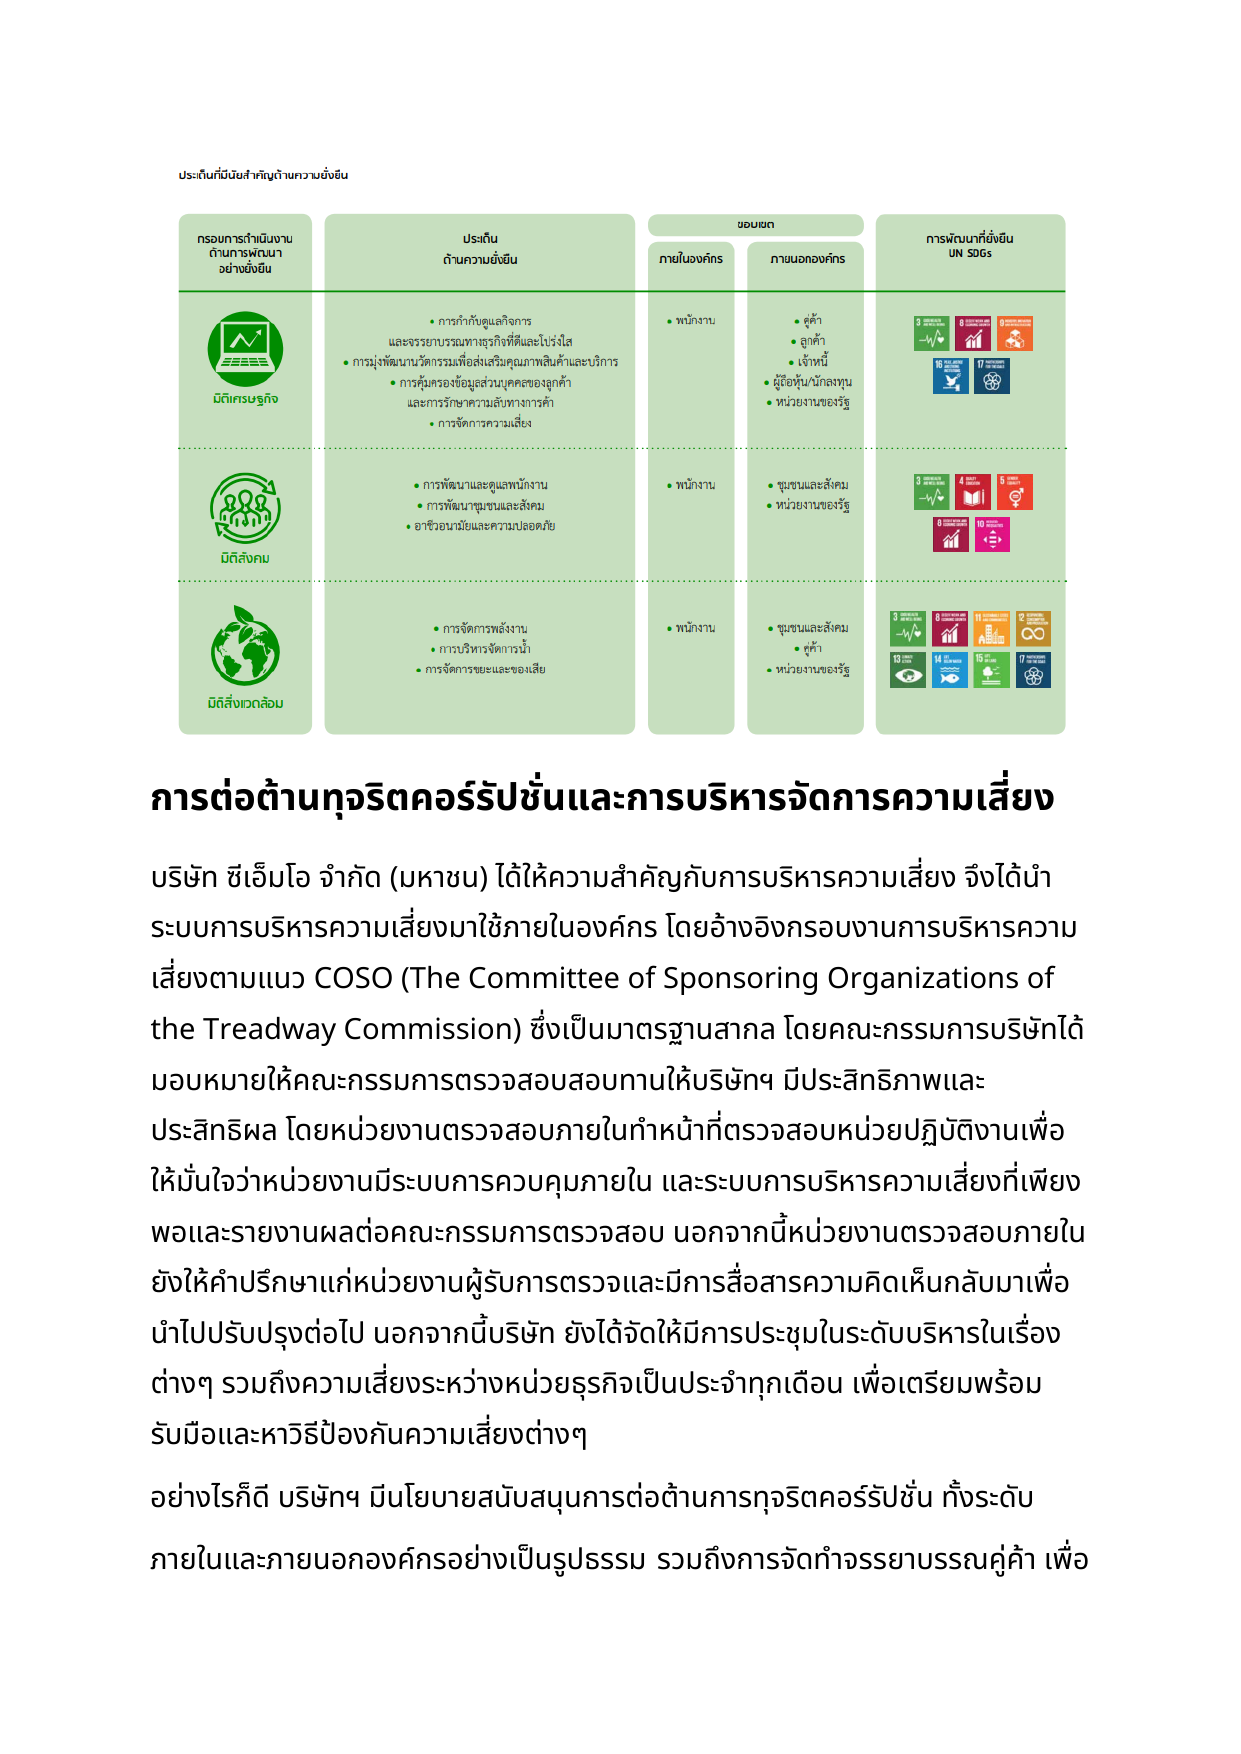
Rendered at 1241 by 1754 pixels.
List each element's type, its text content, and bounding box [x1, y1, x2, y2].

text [150, 1477, 1090, 1586]
text การต่อต้านทุจริตคอร์รัปชั่นและการบริหารจัดการความเสี่ยง [150, 770, 1090, 827]
text บริษัท ซีเอ็มโอ จำกัด (มหาชน) ได้ให้ความสำคัญกับการบริหารความเสี่ยง จึงได้นำระบบการบริหารความเสี่ยงมาใช้ภายในองค์กร โดยอ้างอิงกรอบงานการบริหารความเสี่ยงตามแนว COSO (The Committee of Sponsoring Organizations of the Treadway Commission) ซึ่งเป็นมาตรฐานสากล โดยคณะกรรมการบริษัทได้มอบหมายให้คณะกรรมการตรวจสอบสอบทานให้บริษัทฯ มีประสิทธิภาพและประสิทธิผล โดยหน่วยงานตรวจสอบภายในทำหน้าที่ตรวจสอบหน่วยปฏิบัติงานเพื่อให้มั่นใจว่าหน่วยงานมีระบบการควบคุมภายใน และระบบการบริหารความเสี่ยงที่เพียงพอและรายงานผลต่อคณะกรรมการตรวจสอบ นอกจากนี้หน่วยงานตรวจสอบภายในยังให้คำปรึกษาแก่หน่วยงานผู้รับการตรวจและมีการสื่อสารความคิดเห็นกลับมาเพื่อนำไปปรับปรุงต่อไป นอกจากนี้บริษัท ยังได้จัดให้มีการประชุมในระดับบริหารในเรื่องต่างๆ รวมถึงความเสี่ยงระหว่างหน่วยธุรกิจเป็นประจำทุกเดือน เพื่อเตรียมพร้อมรับมือและหาวิธีป้องกันความเสี่ยงต่างๆ [150, 856, 1090, 1458]
